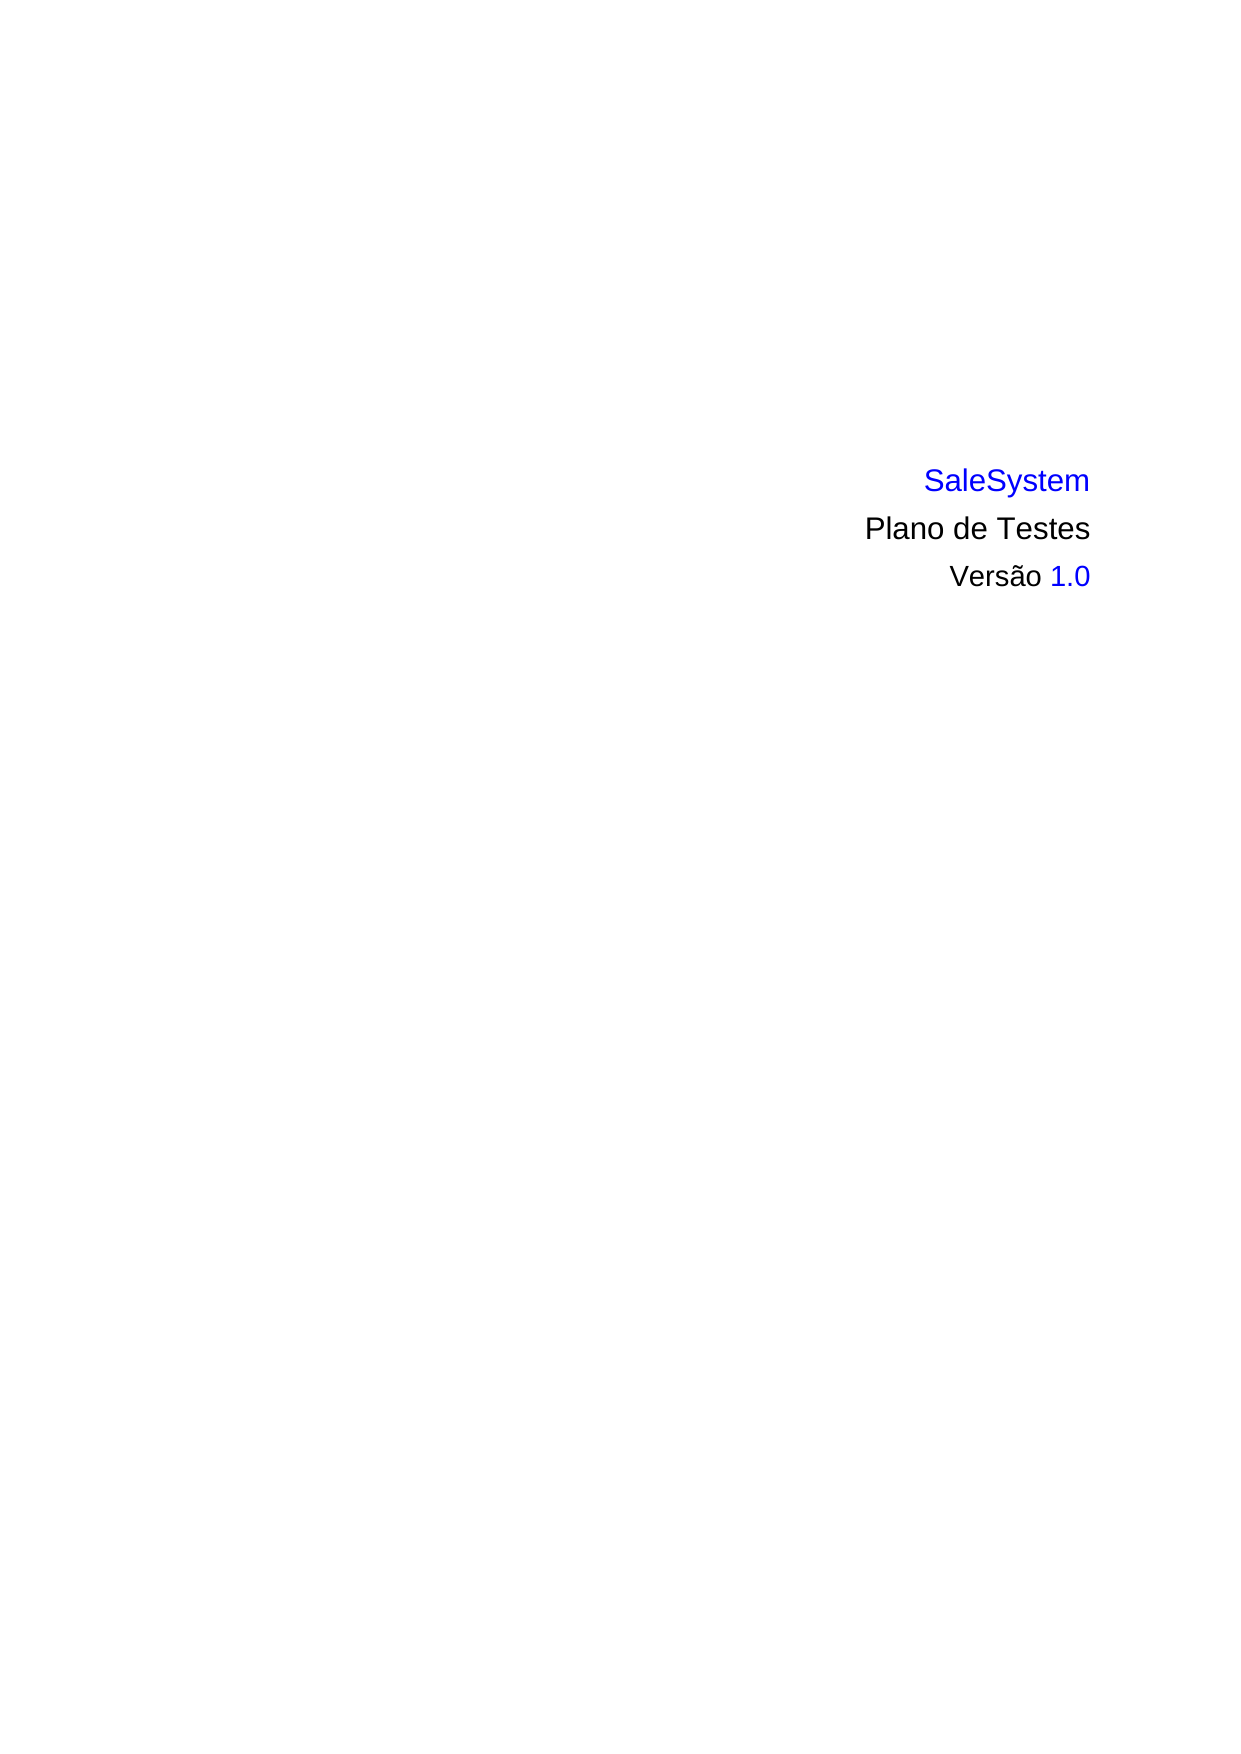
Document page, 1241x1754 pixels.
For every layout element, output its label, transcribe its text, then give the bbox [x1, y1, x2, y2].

text Versão 1.0 [150, 559, 1090, 592]
text SaleSystem [150, 462, 1090, 498]
text Plano de Testes [150, 510, 1090, 546]
